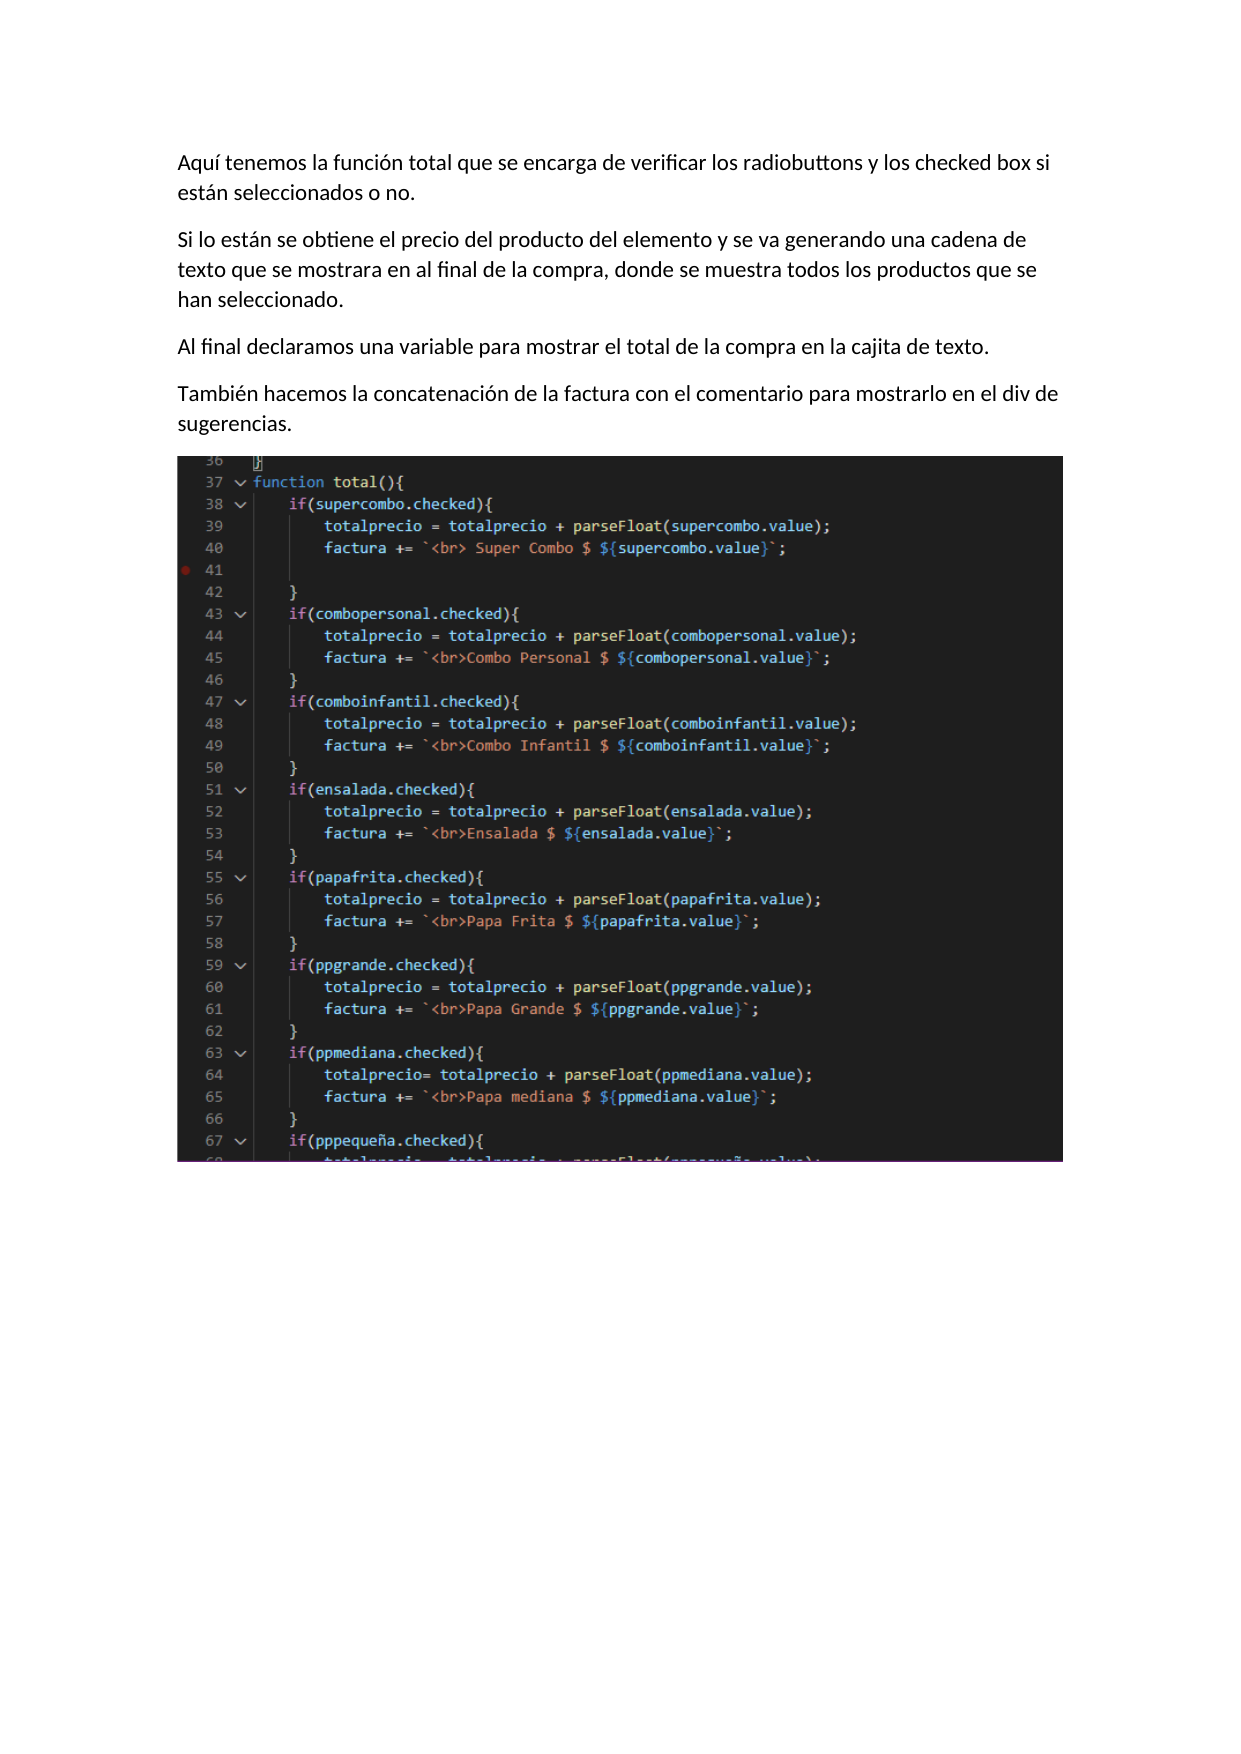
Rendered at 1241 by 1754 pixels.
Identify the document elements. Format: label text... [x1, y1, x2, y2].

text También hacemos la concatenación de la factura con el comentario para mostrarlo en el div de sugerencias. [177, 379, 1063, 437]
text Al final declaramos una variable para mostrar el total de la compra en la cajita de texto. [177, 332, 1063, 360]
picture [177, 456, 1063, 1162]
text Si lo están se obtiene el precio del producto del elemento y se va generando una cadena de texto que se mostrara en al final de la compra, donde se muestra todos los productos que se han seleccionado. [177, 225, 1063, 313]
text Aquí tenemos la función total que se encarga de verificar los radiobuttons y los checked box si están seleccionados o no. [177, 148, 1063, 206]
